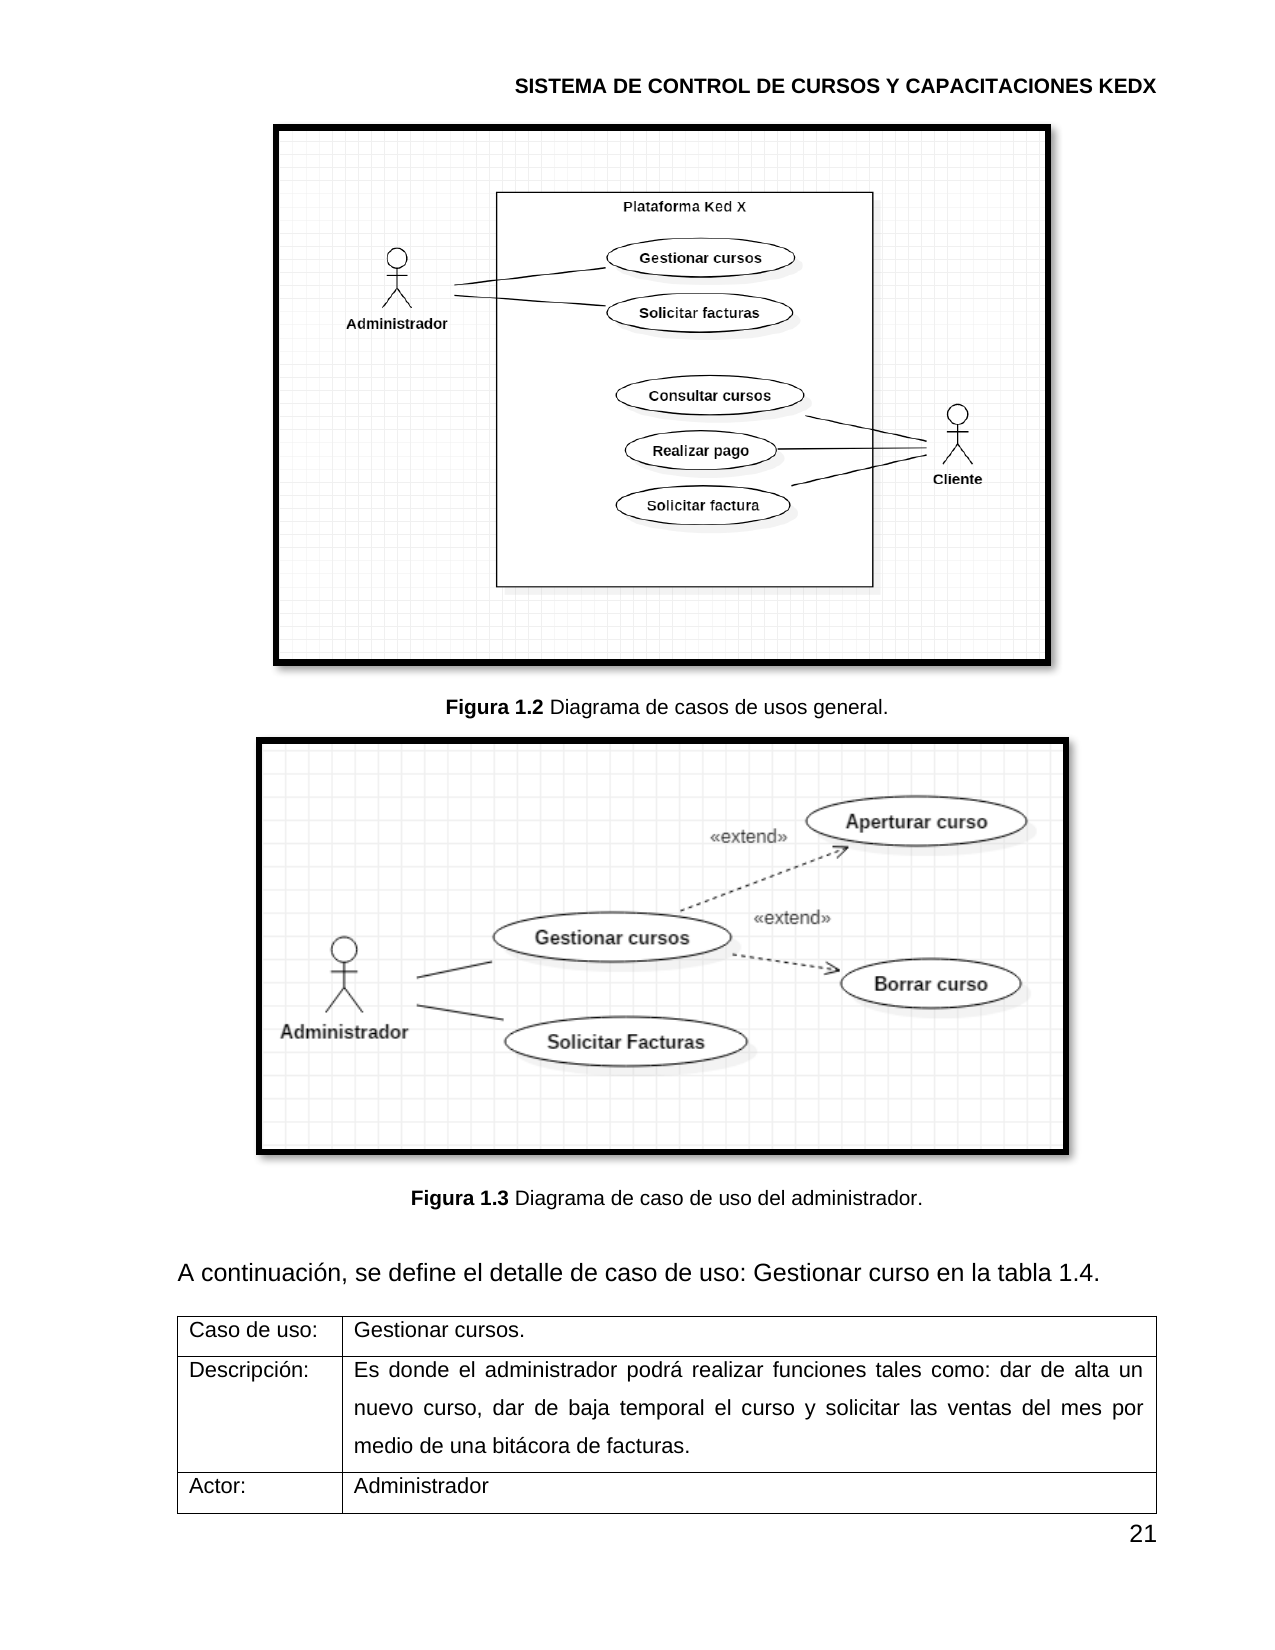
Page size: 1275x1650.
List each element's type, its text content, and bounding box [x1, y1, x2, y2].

text A continuación, se define el detalle de caso de uso: Gestionar curso en la tabla 1.4. [177, 1258, 1157, 1287]
table_header Gestionar cursos. [343, 1317, 1156, 1356]
picture [262, 744, 1063, 1149]
table_header Caso de uso: [178, 1317, 342, 1356]
table_cell Administrador [343, 1473, 1156, 1513]
text Figura 1.2 Diagrama de casos de usos general. [177, 695, 1157, 719]
table_cell Actor: [178, 1473, 342, 1513]
table_cell Es donde el administrador podrá realizar funciones tales como: dar de alta un nuevo curso, dar de baja temporal el curso y solicitar las ventas del mes por medio de una bitácora de facturas. [343, 1357, 1156, 1472]
text Figura 1.3 Diagrama de caso de uso del administrador. [177, 1186, 1157, 1210]
picture [279, 131, 1045, 659]
table_cell Descripción: [178, 1357, 342, 1472]
